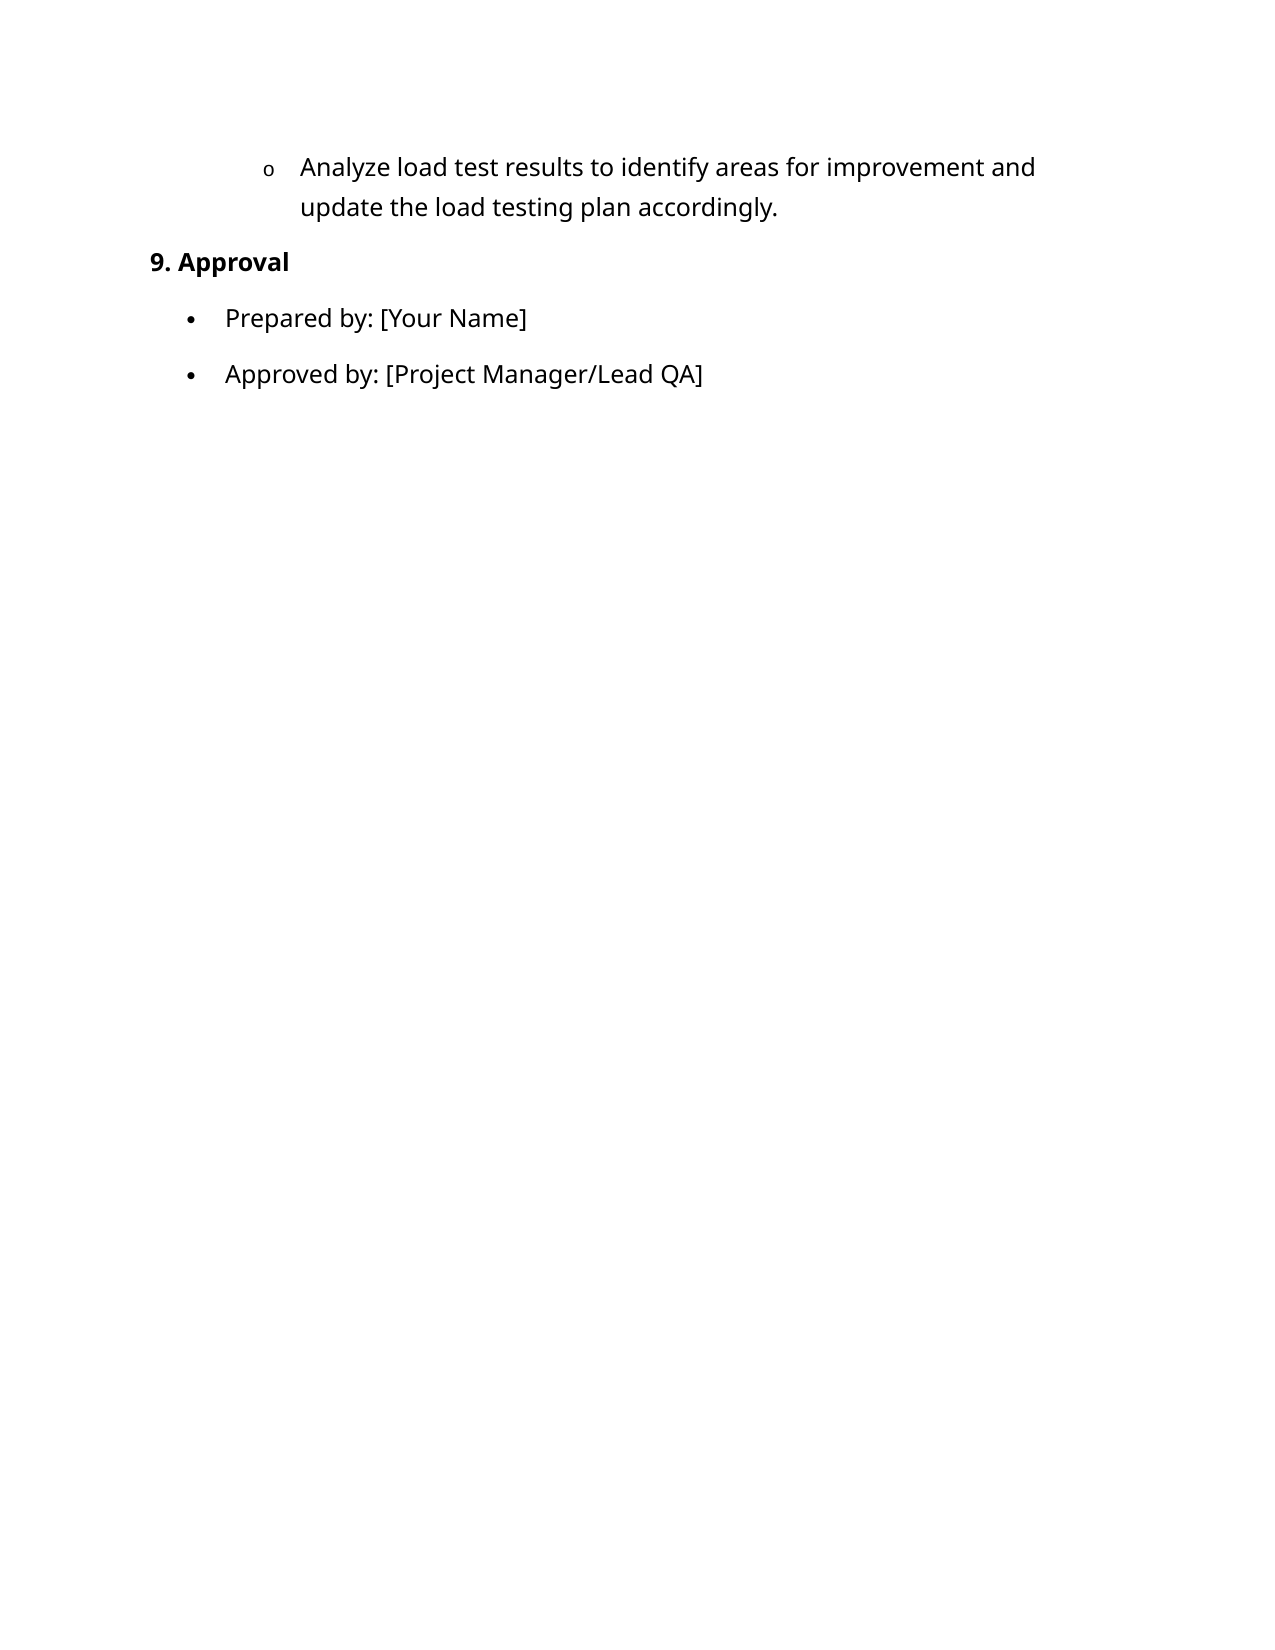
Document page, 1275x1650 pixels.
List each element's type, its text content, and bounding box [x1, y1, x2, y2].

list Approved by: [Project Manager/Lead QA] [187, 357, 1125, 391]
list Analyze load test results to identify areas for improvement and update the load testing plan accordingly. [262, 150, 1125, 223]
text 9. Approval [150, 245, 1125, 279]
list Prepared by: [Your Name] [187, 301, 1125, 335]
